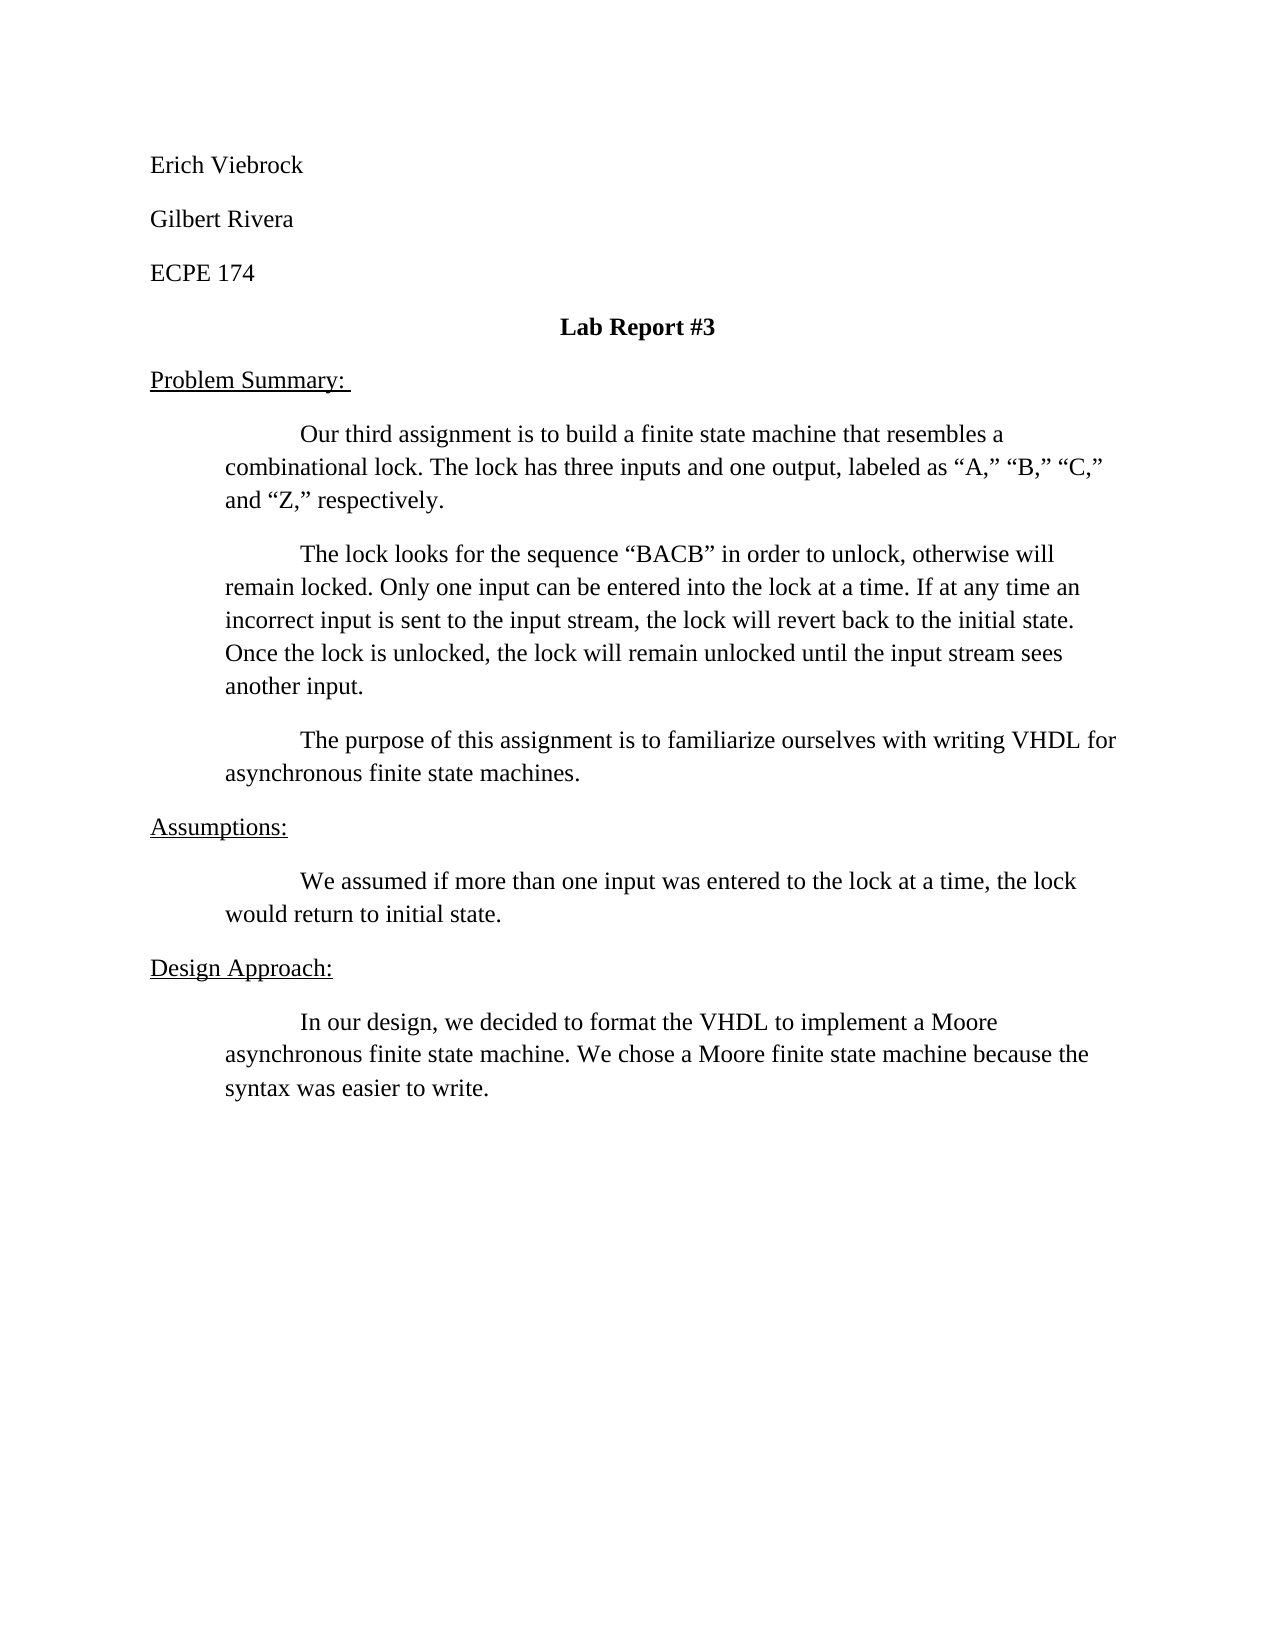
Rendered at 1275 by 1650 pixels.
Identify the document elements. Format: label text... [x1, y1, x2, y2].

text In our design, we decided to format the VHDL to implement a Moore asynchronous finite state machine. We chose a Moore finite state machine because the syntax was easier to write. [225, 1007, 1125, 1101]
text ECPE 174 [150, 258, 1125, 286]
text Lab Report #3 [150, 312, 1125, 340]
text Our third assignment is to build a finite state machine that resembles a combinational lock. The lock has three inputs and one output, labeled as “A,” “B,” “C,” and “Z,” respectively. [225, 419, 1125, 514]
text Problem Summary: [150, 365, 1125, 394]
text The lock looks for the sequence “BACB” in order to unlock, otherwise will remain locked. Only one input can be entered into the lock at a time. If at any time an incorrect input is sent to the input stream, the lock will revert back to the initial state. Once the lock is unlocked, the lock will remain unlocked until the input stream sees another input. [225, 539, 1125, 700]
text The purpose of this assignment is to familiarize ourselves with writing VHDL for asynchronous finite state machines. [225, 725, 1125, 787]
text We assumed if more than one input was entered to the lock at a time, the lock would return to initial state. [225, 866, 1125, 928]
text Design Approach: [150, 953, 1125, 981]
text Assumptions: [150, 812, 1125, 841]
text Erich Viebrock [150, 150, 1125, 179]
text Gilbert Rivera [150, 204, 1125, 233]
